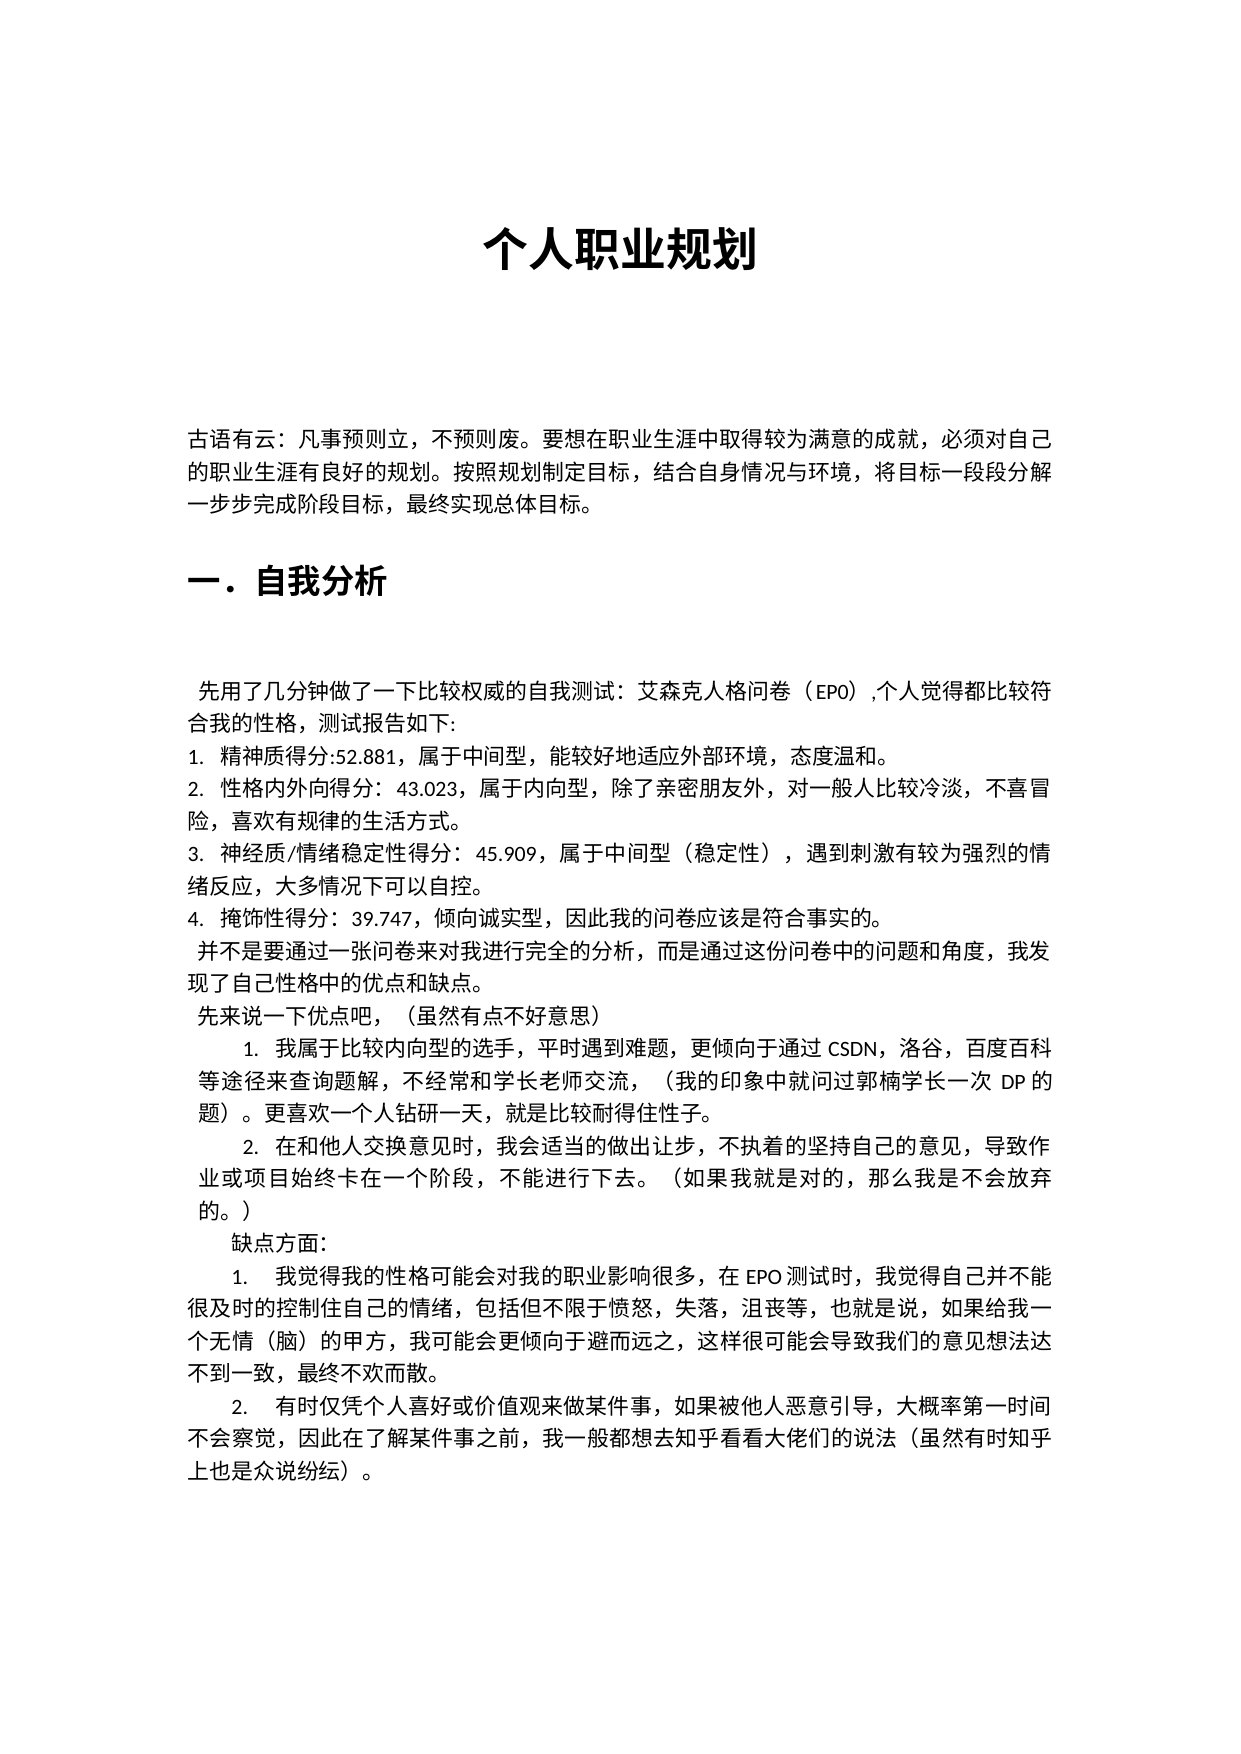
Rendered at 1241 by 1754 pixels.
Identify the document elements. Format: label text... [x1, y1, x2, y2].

list 我觉得我的性格可能会对我的职业影响很多，在EPO测试时，我觉得自己并不能很及时的控制住自己的情绪，包括但不限于愤怒，失落，沮丧等，也就是说，如果给我一个无情（脑）的甲方，我可能会更倾向于避而远之，这样很可能会导致我们的意见想法达不到一致，最终不欢而散。 [187, 1258, 1053, 1388]
list 神经质/情绪稳定性得分：45.909，属于中间型（稳定性），遇到刺激有较为强烈的情绪反应，大多情况下可以自控。 [187, 836, 1053, 901]
list 缺点方面： [187, 1226, 1053, 1258]
list 并不是要通过一张问卷来对我进行完全的分析，而是通过这份问卷中的问题和角度，我发现了自己性格中的优点和缺点。 [187, 933, 1053, 998]
subtitle 自我分析 [187, 547, 1053, 612]
text 古语有云：凡事预则立，不预则废。要想在职业生涯中取得较为满意的成就，必须对自己的职业生涯有良好的规划。按照规划制定目标，结合自身情况与环境，将目标一段段分解，一步步完成阶段目标，最终实现总体目标。 [187, 422, 1053, 519]
list 掩饰性得分：39.747，倾向诚实型，因此我的问卷应该是符合事实的。 [187, 901, 1053, 933]
list 先来说一下优点吧，（虽然有点不好意思） [187, 998, 1053, 1031]
list 性格内外向得分：43.023，属于内向型，除了亲密朋友外，对一般人比较冷淡，不喜冒险，喜欢有规律的生活方式。 [187, 771, 1053, 836]
list 我属于比较内向型的选手，平时遇到难题，更倾向于通过CSDN，洛谷，百度百科等途径来查询题解，不经常和学长老师交流，（我的印象中就问过郭楠学长一次DP的题）。更喜欢一个人钻研一天，就是比较耐得住性子。 [198, 1031, 1053, 1128]
list 先用了几分钟做了一下比较权威的自我测试：艾森克人格问卷（EP0）,个人觉得都比较符合我的性格，测试报告如下: [187, 673, 1053, 738]
list 有时仅凭个人喜好或价值观来做某件事，如果被他人恶意引导，大概率第一时间不会察觉，因此在了解某件事之前，我一般都想去知乎看看大佬们的说法（虽然有时知乎上也是众说纷纭）。 [187, 1388, 1053, 1486]
list 在和他人交换意见时，我会适当的做出让步，不执着的坚持自己的意见，导致作业或项目始终卡在一个阶段，不能进行下去。（如果我就是对的，那么我是不会放弃的。） [198, 1128, 1053, 1226]
subtitle 个人职业规划 [187, 197, 1053, 295]
list 精神质得分:52.881，属于中间型，能较好地适应外部环境，态度温和。 [187, 738, 1053, 771]
